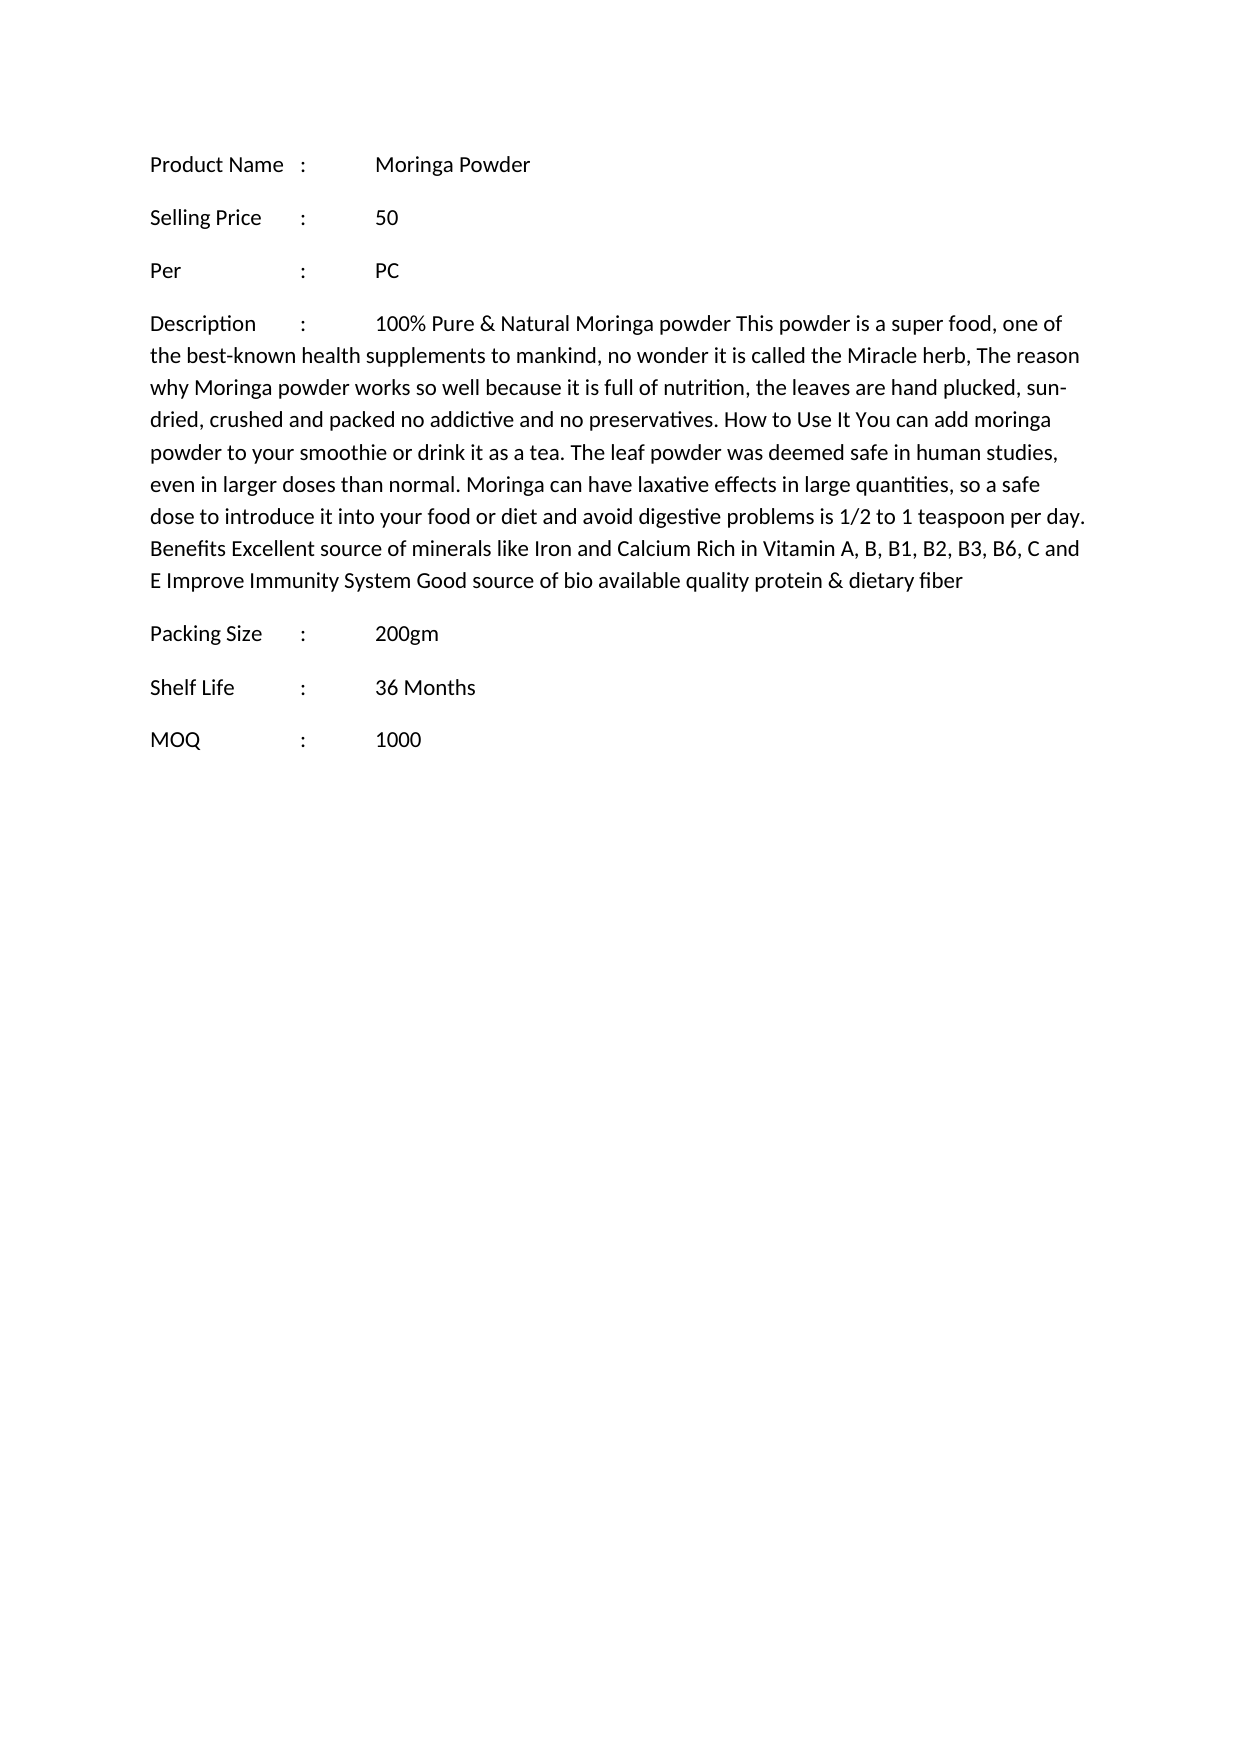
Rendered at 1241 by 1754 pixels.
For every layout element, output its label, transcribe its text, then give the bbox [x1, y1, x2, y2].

text Per : PC [150, 256, 1090, 284]
text Description : 100% Pure & Natural Moringa powder This powder is a super food, one of the best-known health supplements to mankind, no wonder it is called the Miracle herb, The reason why Moringa powder works so well because it is full of nutrition, the leaves are hand plucked, sun-dried, crushed and packed no addictive and no preservatives. How to Use It You can add moringa powder to your smoothie or drink it as a tea. The leaf powder was deemed safe in human studies, even in larger doses than normal. Moringa can have laxative effects in large quantities, so a safe dose to introduce it into your food or diet and avoid digestive problems is 1/2 to 1 teaspoon per day. Benefits Excellent source of minerals like Iron and Calcium Rich in Vitamin A, B, B1, B2, B3, B6, C and E Improve Immunity System Good source of bio available quality protein & dietary fiber [150, 309, 1090, 594]
text Shelf Life : 36 Months [150, 673, 1090, 701]
text MOQ : 1000 [150, 726, 1090, 754]
text Product Name : Moringa Powder [150, 150, 1090, 178]
text Packing Size : 200gm [150, 619, 1090, 648]
text Selling Price : 50 [150, 203, 1090, 231]
